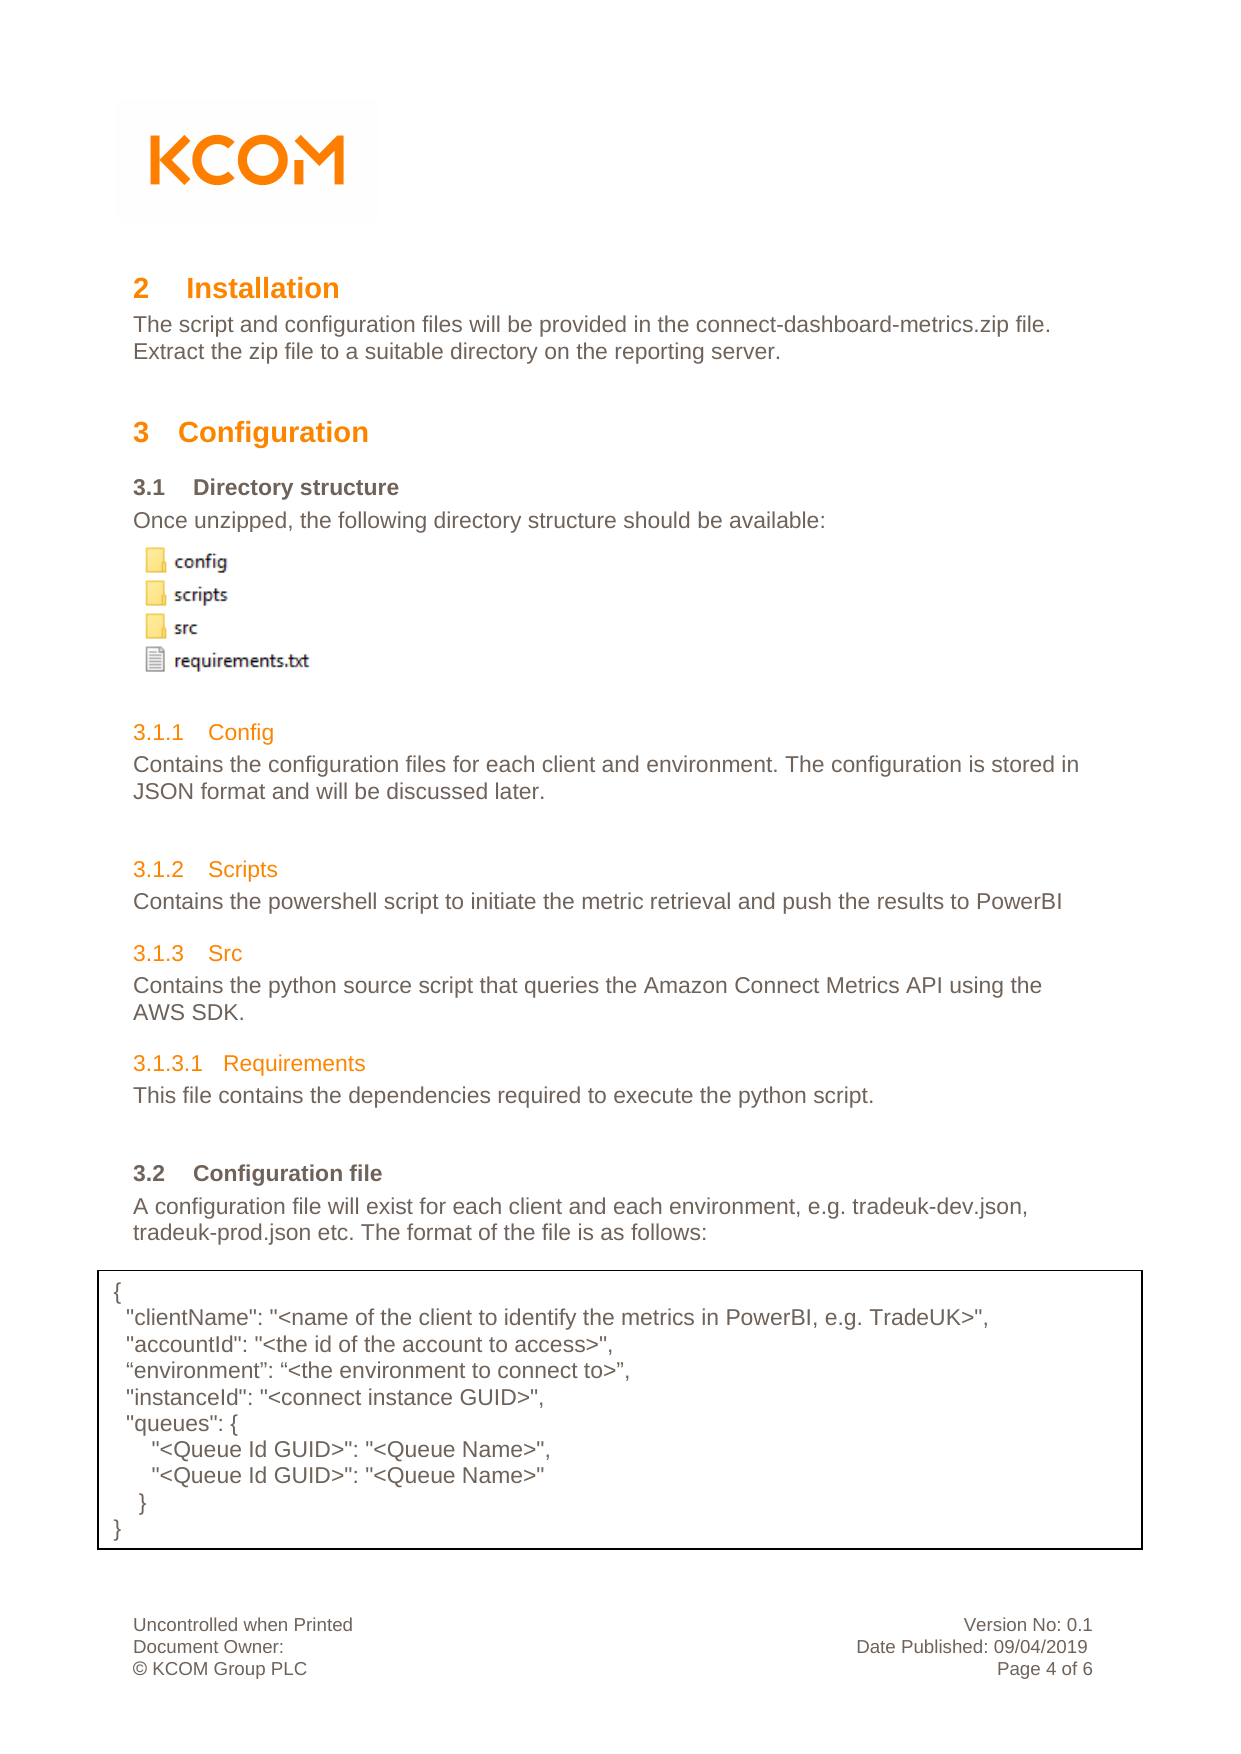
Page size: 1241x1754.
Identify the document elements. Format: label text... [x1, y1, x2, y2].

picture [114, 100, 380, 221]
subtitle Scripts [133, 856, 1092, 882]
text Contains the python source script that queries the Amazon Connect Metrics API using the AWS SDK. [133, 972, 1092, 1025]
text The script and configuration files will be provided in the connect-dashboard-metrics.zip file. Extract the zip file to a suitable directory on the reporting server. [133, 311, 1092, 364]
subtitle Src [133, 939, 1092, 966]
subtitle Requirements [133, 1050, 1092, 1076]
text This file contains the dependencies required to execute the python script. [133, 1082, 1092, 1109]
subtitle Config [133, 719, 1092, 745]
text Contains the configuration files for each client and environment. The configuration is stored in JSON format and will be discussed later. [133, 751, 1092, 804]
subtitle Configuration file [133, 1160, 1092, 1186]
subtitle Directory structure [133, 474, 1092, 500]
subtitle Configuration [133, 415, 1092, 449]
text A configuration file will exist for each client and each environment, e.g. tradeuk-dev.json, tradeuk-prod.json etc. The format of the file is as follows: [133, 1193, 1092, 1245]
text Contains the powershell script to initiate the metric retrieval and push the results to PowerBI [133, 888, 1092, 914]
subtitle Installation [133, 272, 1092, 305]
text Once unzipped, the following directory structure should be available: [133, 507, 1092, 533]
picture [132, 532, 372, 694]
